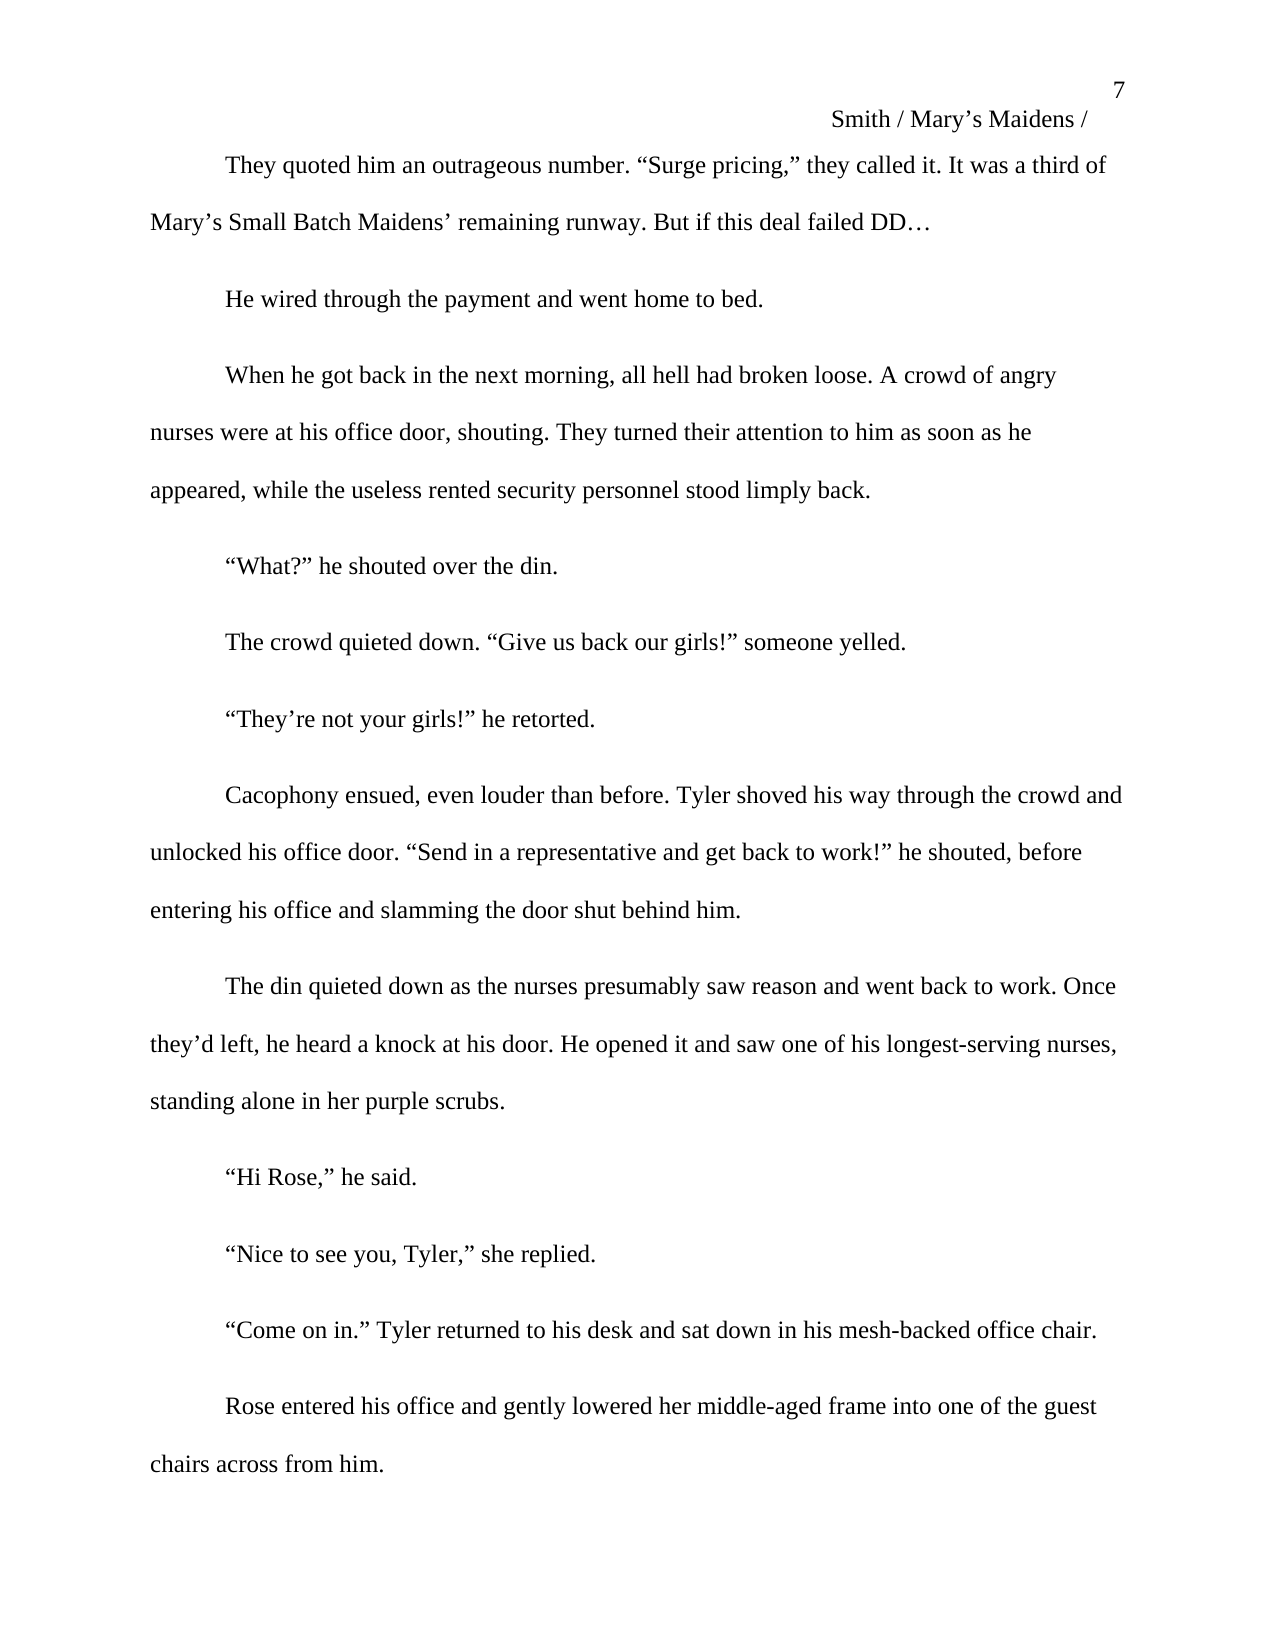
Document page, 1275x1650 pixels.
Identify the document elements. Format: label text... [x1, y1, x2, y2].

text “Come on in.” Tyler returned to his desk and sat down in his mesh-backed office chair. [150, 1315, 1125, 1344]
text “What?” he shouted over the din. [150, 551, 1125, 580]
text “They’re not your girls!” he retorted. [150, 704, 1125, 732]
text Rose entered his office and gently lowered her middle-aged frame into one of the guest chairs across from him. [150, 1391, 1125, 1477]
text “Nice to see you, Tyler,” she replied. [150, 1239, 1125, 1267]
text He wired through the payment and went home to bed. [150, 284, 1125, 312]
text “Hi Rose,” he said. [150, 1162, 1125, 1191]
text The din quieted down as the nurses presumably saw reason and went back to work. Once they’d left, he heard a knock at his door. He opened it and saw one of his longest-serving nurses, standing alone in her purple scrubs. [150, 971, 1125, 1115]
text The crowd quieted down. “Give us back our girls!” someone yelled. [150, 627, 1125, 656]
text They quoted him an outrageous number. “Surge pricing,” they called it. It was a third of Mary’s Small Batch Maidens’ remaining runway. But if this deal failed DD… [150, 150, 1125, 236]
text Cacophony ensued, even louder than before. Tyler shoved his way through the crowd and unlocked his office door. “Send in a representative and get back to work!” he shouted, before entering his office and slamming the door shut behind him. [150, 780, 1125, 924]
